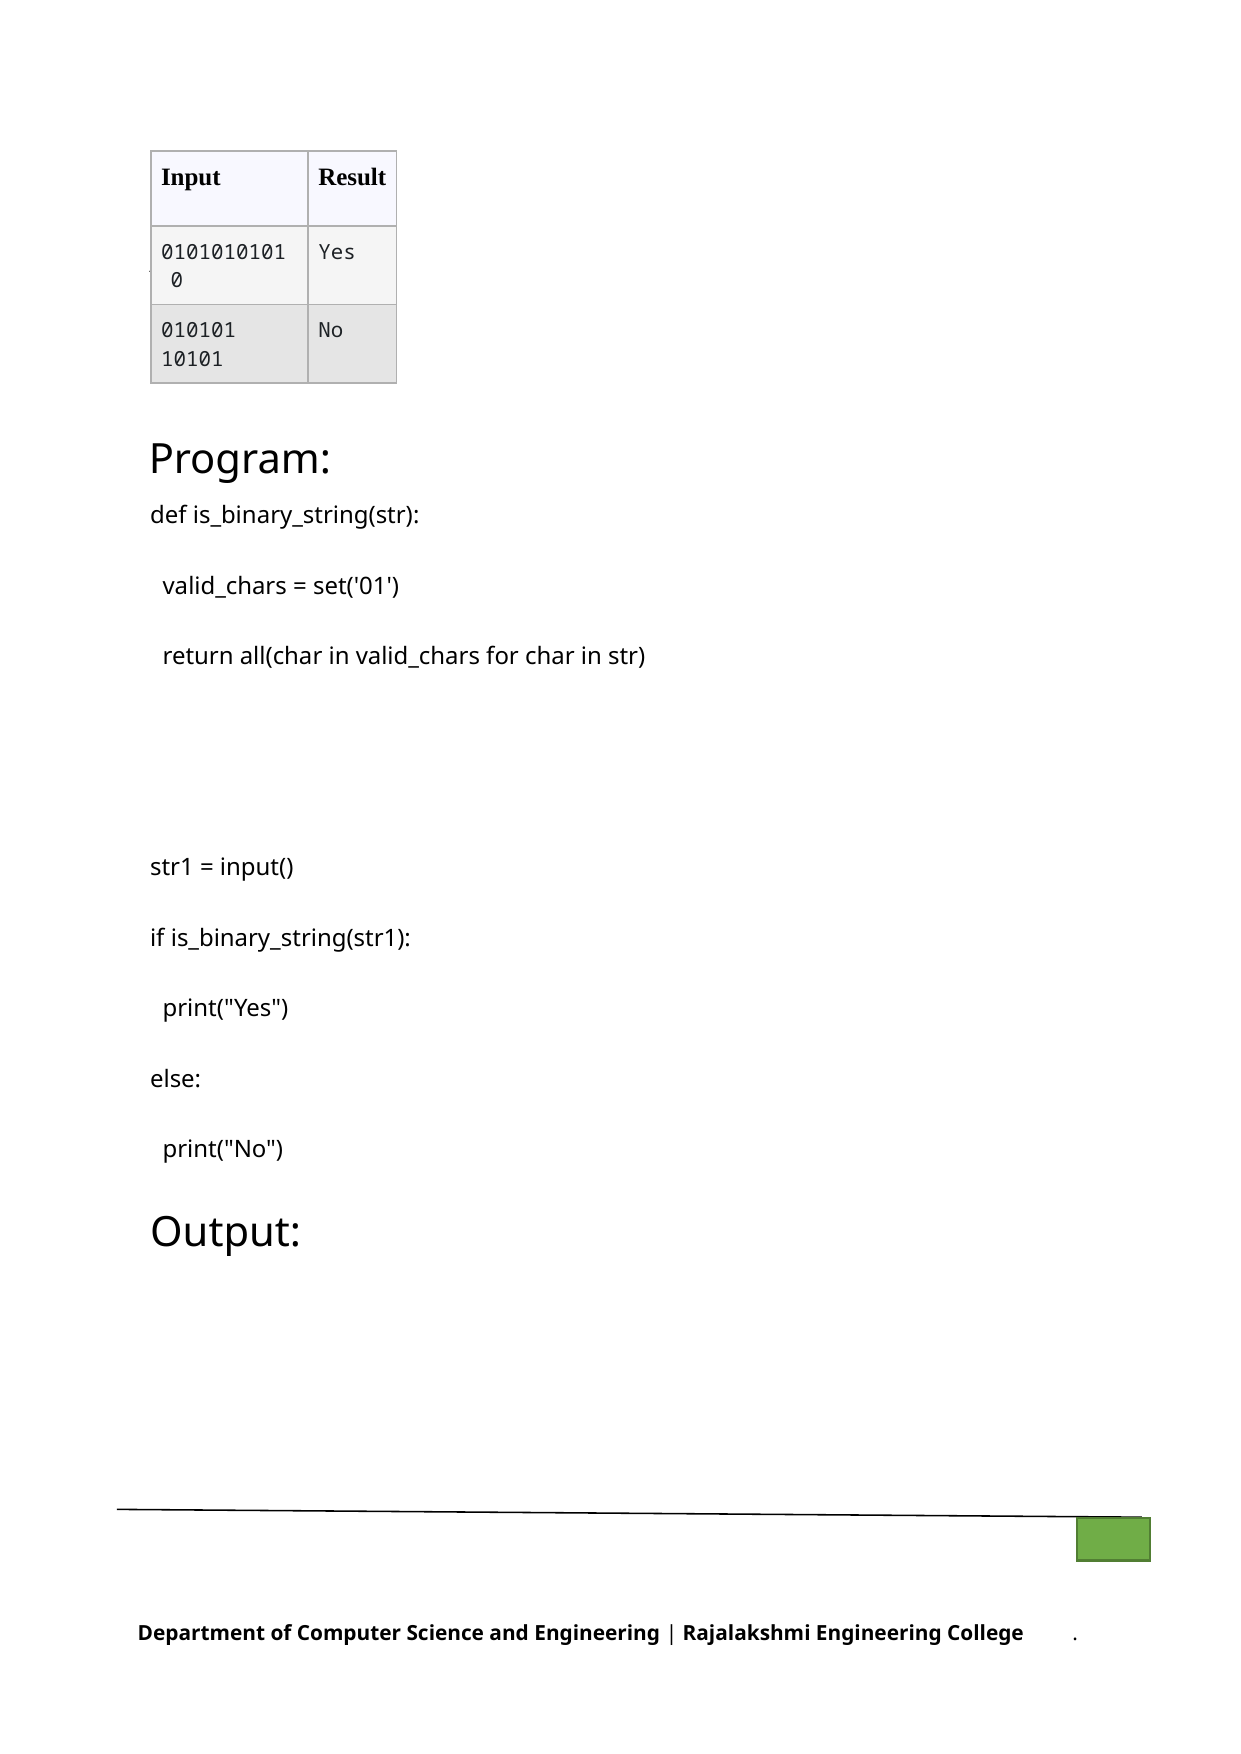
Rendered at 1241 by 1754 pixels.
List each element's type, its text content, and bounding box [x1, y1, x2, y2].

text str1 = input() [150, 850, 1090, 883]
text print("Yes") [150, 991, 1090, 1024]
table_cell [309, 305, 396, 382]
text return all(char in valid_chars for char in str) [150, 639, 1090, 672]
text def is_binary_string(str): [150, 498, 1090, 531]
text Output: [150, 1202, 1090, 1259]
text print("No") [150, 1132, 1090, 1164]
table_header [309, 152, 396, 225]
text valid_chars = set('01') [150, 568, 1090, 601]
text Program: [148, 429, 1090, 486]
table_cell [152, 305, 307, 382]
text if is_binary_string(str1): [150, 921, 1090, 953]
text else: [150, 1061, 1090, 1094]
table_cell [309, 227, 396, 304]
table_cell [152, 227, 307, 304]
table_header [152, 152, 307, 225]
